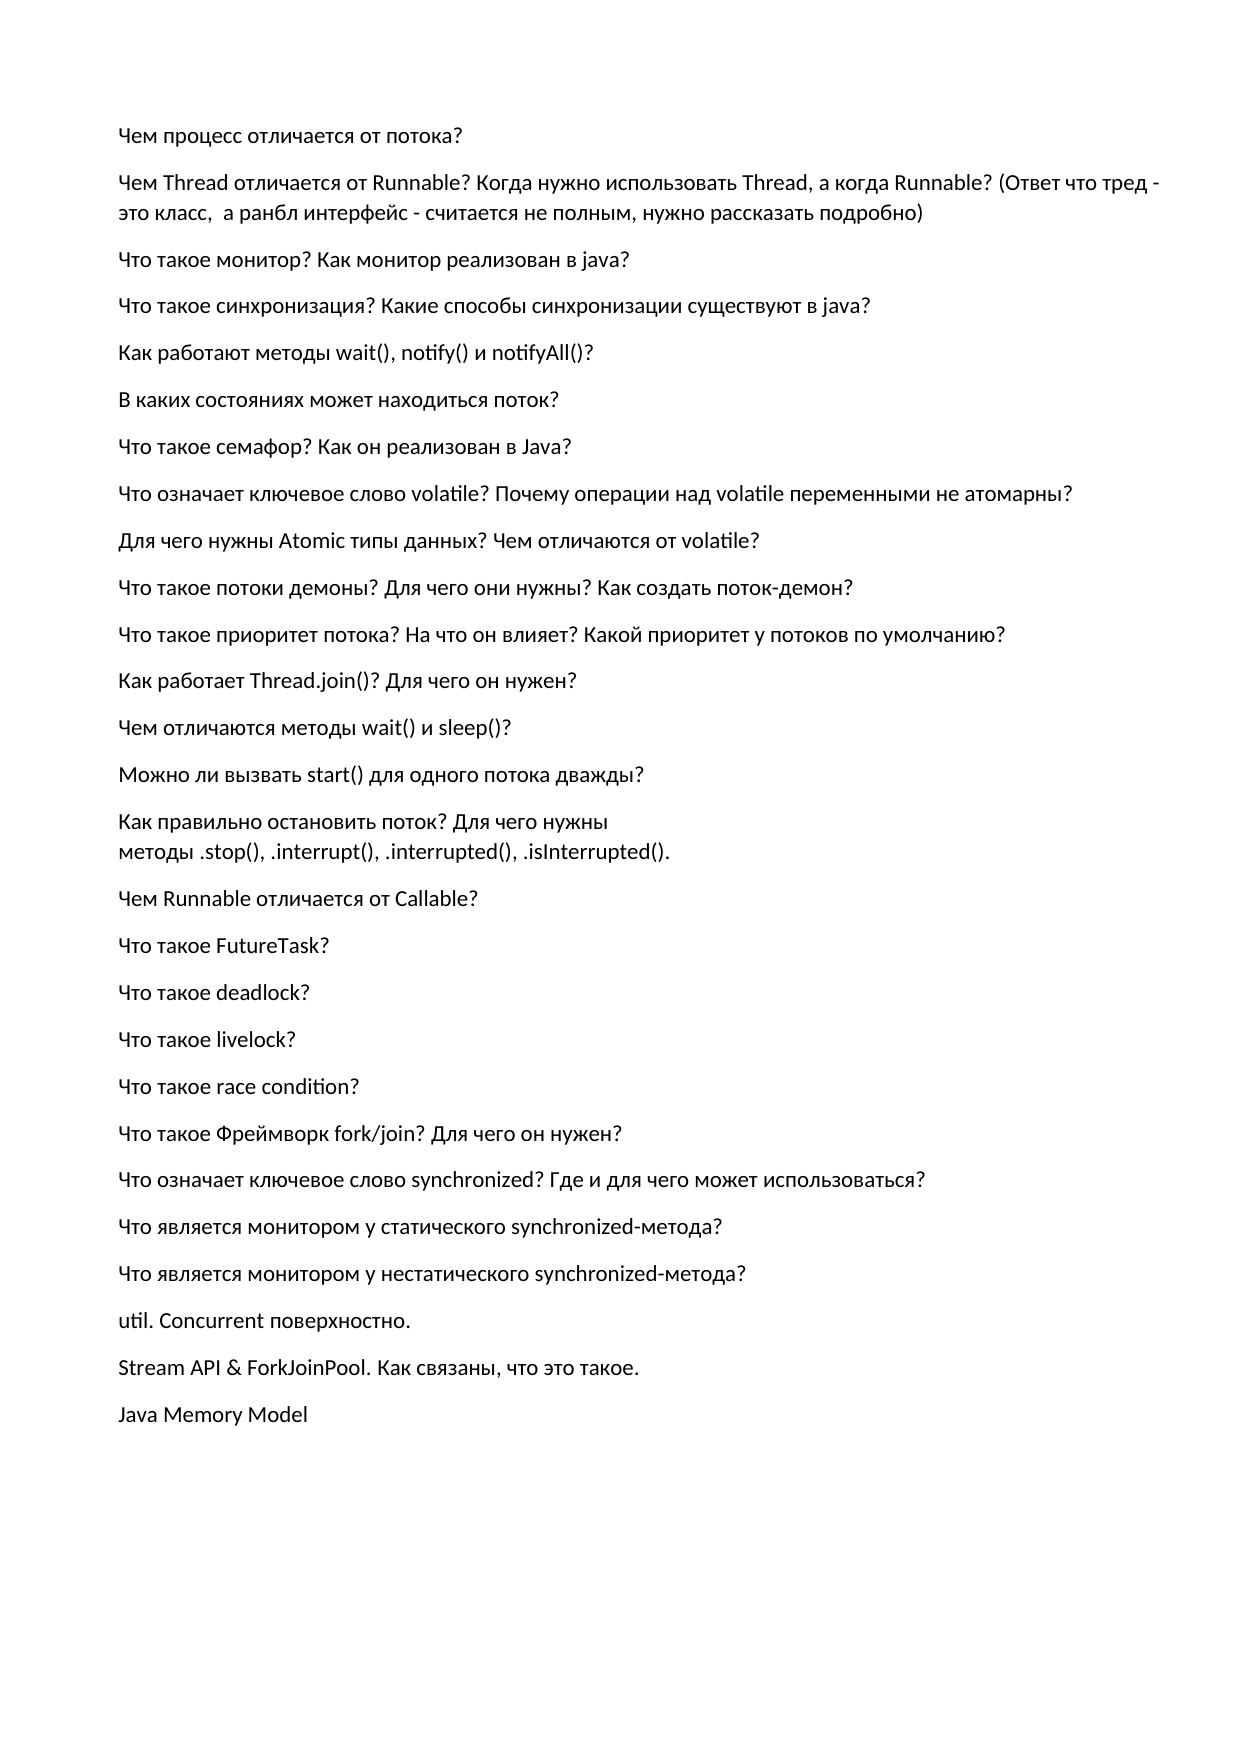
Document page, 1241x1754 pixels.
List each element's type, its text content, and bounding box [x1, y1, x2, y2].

text Что является монитором у нестатического synchronized-метода? [118, 1259, 1167, 1287]
text Для чего нужны Atomic типы данных? Чем отличаются от volatile? [118, 526, 1167, 554]
text Чем процесс отличается от потока? [118, 121, 1167, 149]
text Что такое монитор? Как монитор реализован в java? [118, 245, 1167, 273]
text Stream API & ForkJoinPool. Как связаны, что это такое. [118, 1353, 1167, 1381]
text Что означает ключевое слово volatile? Почему операции над volatile переменными не атомарны? [118, 479, 1167, 507]
text Что такое FutureTask? [118, 931, 1167, 959]
text Что такое deadlock? [118, 978, 1167, 1006]
text Что такое синхронизация? Какие способы синхронизации существуют в java? [118, 292, 1167, 319]
text Чем Runnable отличается от Callable? [118, 884, 1167, 912]
text Что такое семафор? Как он реализован в Java? [118, 432, 1167, 460]
text В каких состояниях может находиться поток? [118, 385, 1167, 413]
text Что такое приоритет потока? На что он влияет? Какой приоритет у потоков по умолчанию? [118, 620, 1167, 648]
text util. Concurrent поверхностно. [118, 1306, 1167, 1334]
text Чем отличаются методы wait() и sleep()? [118, 713, 1167, 741]
text Как работает Thread.join()? Для чего он нужен? [118, 667, 1167, 694]
text Чем Thread отличается от Runnable? Когда нужно использовать Thread, а когда Runnable? (Ответ что тред - это класс, а ранбл интерфейс - считается не полным, нужно рассказать подробно) [118, 168, 1167, 226]
text Что такое race condition? [118, 1072, 1167, 1100]
text Java Memory Model [118, 1400, 1167, 1428]
text Можно ли вызвать start() для одного потока дважды? [118, 760, 1167, 788]
text Что такое Фреймворк fork/join? Для чего он нужен? [118, 1119, 1167, 1147]
text Что является монитором у статического synchronized-метода? [118, 1212, 1167, 1240]
text Что означает ключевое слово synchronized? Где и для чего может использоваться? [118, 1166, 1167, 1193]
text Что такое потоки демоны? Для чего они нужны? Как создать поток-демон? [118, 573, 1167, 601]
text Что такое livelock? [118, 1025, 1167, 1053]
text Как правильно остановить поток? Для чего нужны методы .stop(), .interrupt(), .interrupted(), .isInterrupted(). [118, 807, 1167, 865]
text Как работают методы wait(), notify() и notifyAll()? [118, 338, 1167, 366]
